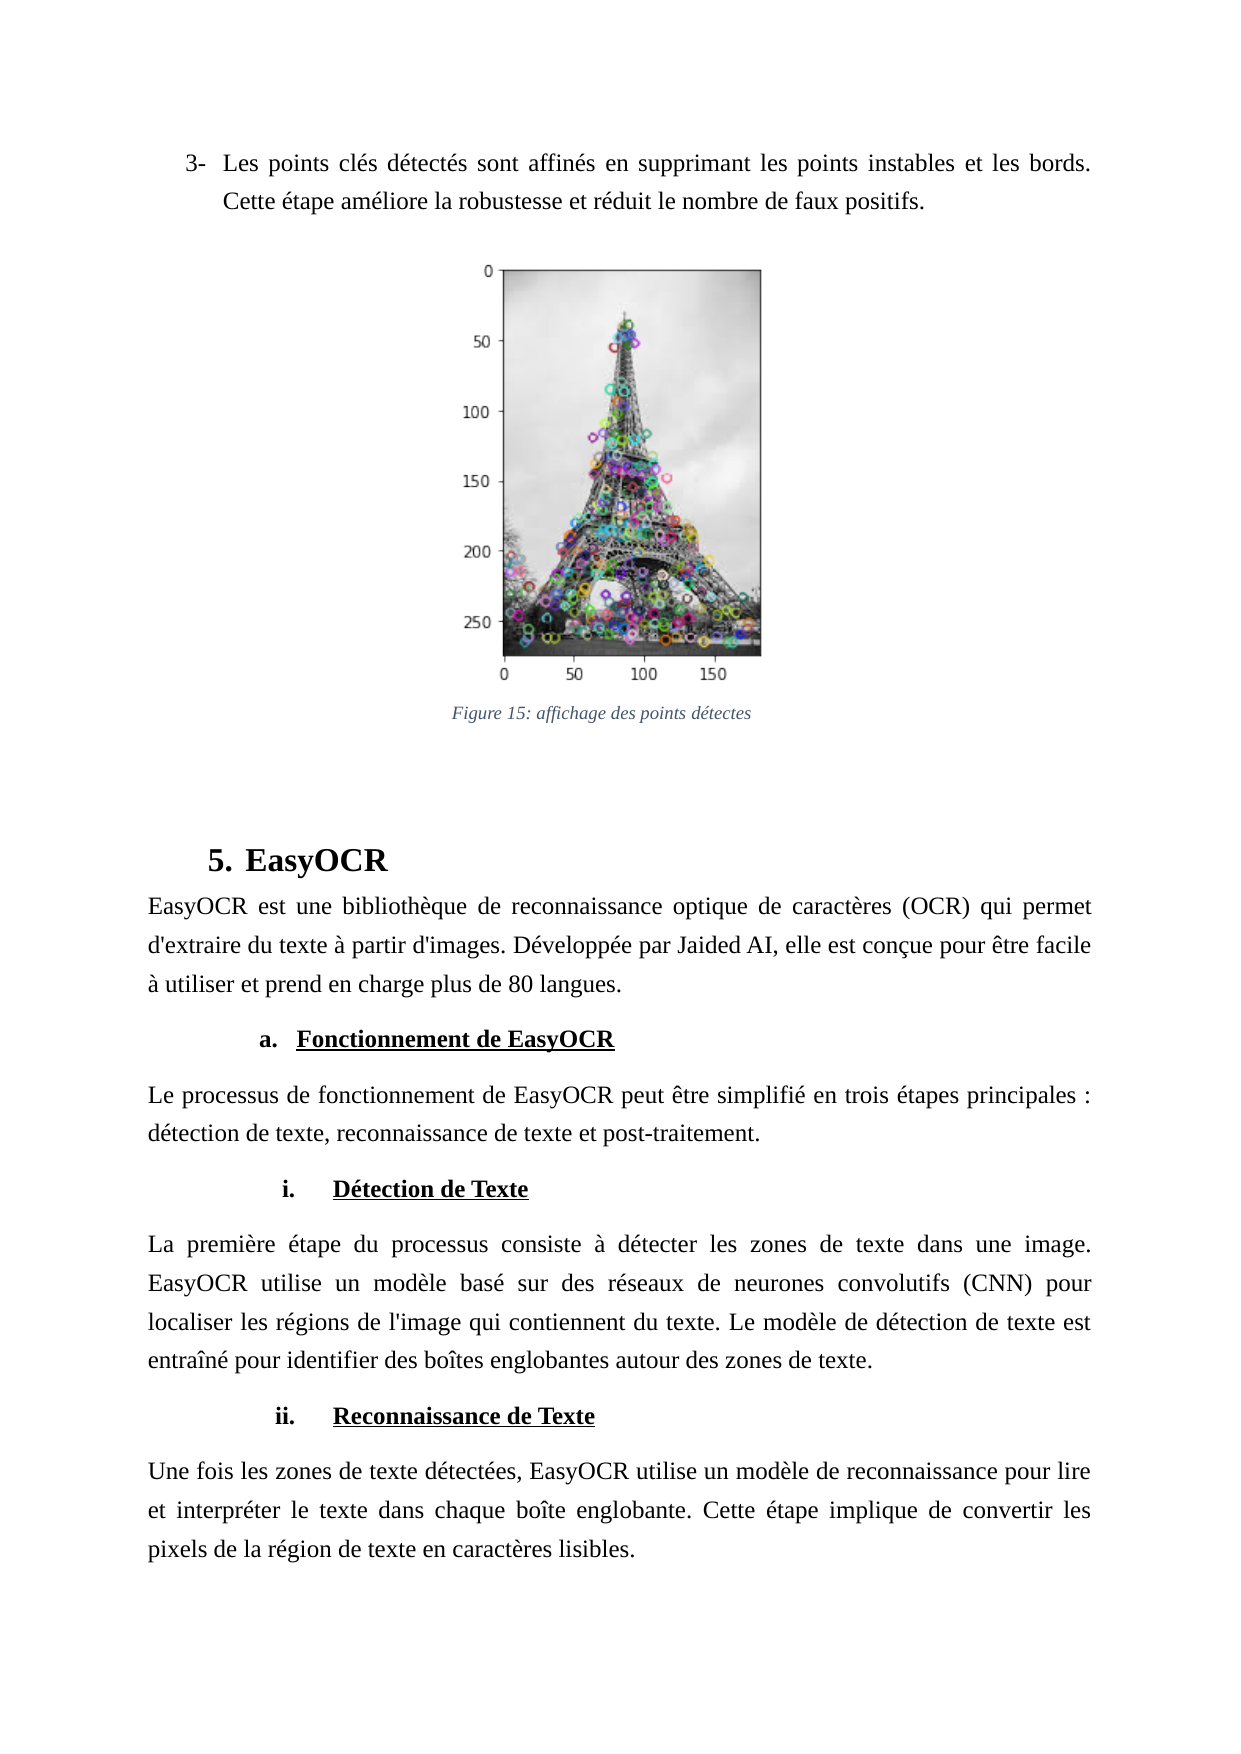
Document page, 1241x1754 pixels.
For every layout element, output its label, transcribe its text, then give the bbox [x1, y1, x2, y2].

list Détection de Texte [295, 1174, 1093, 1203]
text Une fois les zones de texte détectées, EasyOCR utilise un modèle de reconnaissance pour lire et interpréter le texte dans chaque boîte englobante. Cette étape implique de convertir les pixels de la région de texte en caractères lisibles. [148, 1456, 1093, 1563]
picture [451, 254, 776, 693]
text EasyOCR est une bibliothèque de reconnaissance optique de caractères (OCR) qui permet d'extraire du texte à partir d'images. Développée par Jaided AI, elle est conçue pour être facile à utiliser et prend en charge plus de 80 langues. [148, 891, 1093, 998]
list Reconnaissance de Texte [295, 1401, 1093, 1430]
list Les points clés détectés sont affinés en supprimant les points instables et les bords. Cette étape améliore la robustesse et réduit le nombre de faux positifs. [185, 148, 1093, 215]
text La première étape du processus consiste à détecter les zones de texte dans une image. EasyOCR utilise un modèle basé sur des réseaux de neurones convolutifs (CNN) pour localiser les régions de l'image qui contiennent du texte. Le modèle de détection de texte est entraîné pour identifier des boîtes englobantes autour des zones de texte. [148, 1229, 1093, 1374]
list Fonctionnement de EasyOCR [259, 1024, 1093, 1053]
text Le processus de fonctionnement de EasyOCR peut être simplifié en trois étapes principales : détection de texte, reconnaissance de texte et post-traitement. [148, 1080, 1093, 1147]
subtitle EasyOCR [208, 840, 1093, 878]
